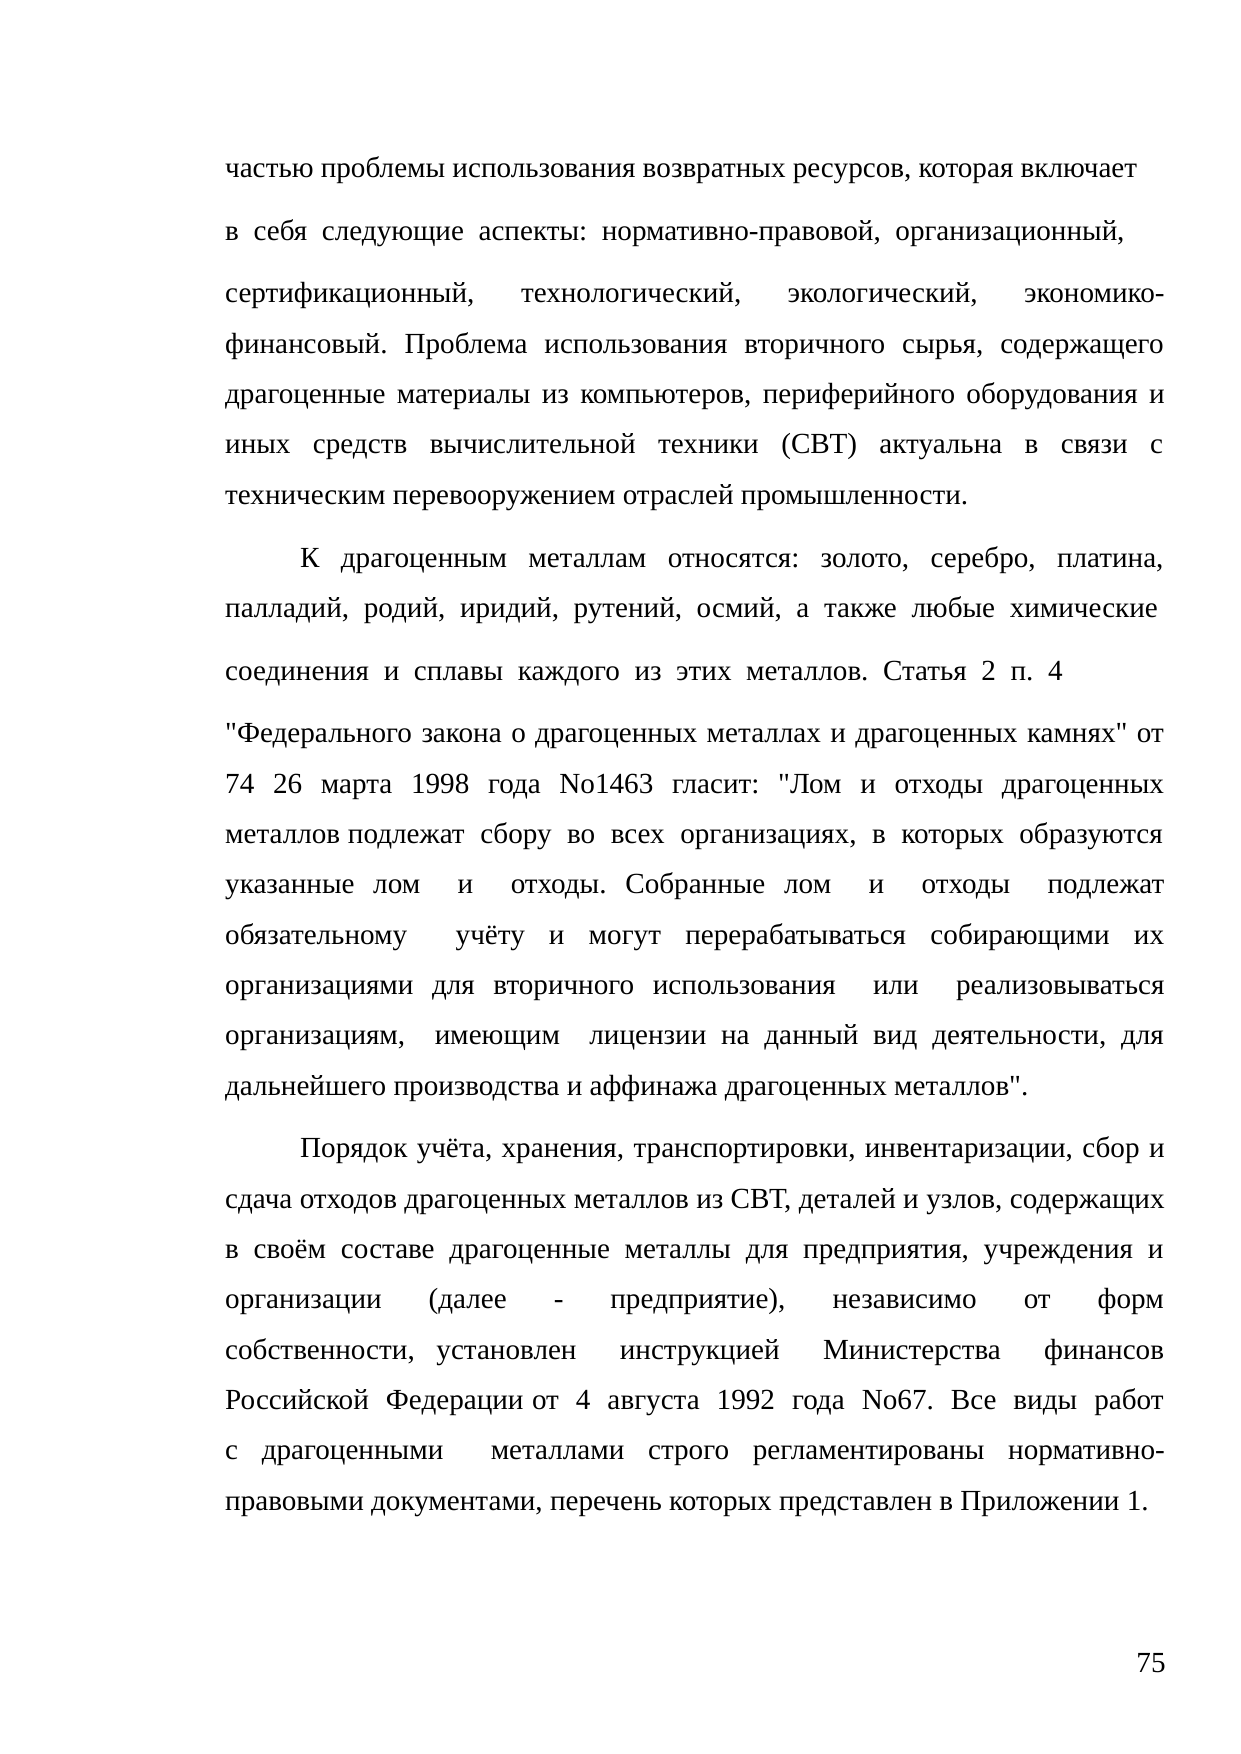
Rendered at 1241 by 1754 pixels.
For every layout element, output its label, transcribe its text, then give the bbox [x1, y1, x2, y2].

text "Федерального закона о драгоценных металлах и драгоценных камнях" от 74 26 марта 1998 года No1463 гласит: "Лом и отходы драгоценных металлов подлежат сбору во всех организациях, в которых образуются указанные лом и отходы. Собранные лом и отходы подлежат обязательному учёту и могут перерабатываться собирающими их организациями для вторичного использования или реализовываться организациям, имеющим лицензии на данный вид деятельности, для дальнейшего производства и аффинажа драгоценных металлов". [225, 716, 1165, 1101]
text сертификационный, технологический, экологический, экономико-финансовый. Проблема использования вторичного сырья, содержащего драгоценные материалы из компьютеров, периферийного оборудования и иных средств вычислительной техники (СВТ) актуальна в связи с техническим перевооружением отраслей промышленности. [225, 276, 1165, 510]
text К драгоценным металлам относятся: золото, серебро, платина, палладий, родий, иридий, рутений, осмий, а также любые химические [225, 540, 1165, 623]
text частью проблемы использования возвратных ресурсов, которая включает [225, 150, 1165, 183]
text в себя следующие аспекты: нормативно-правовой, организационный, [225, 213, 1165, 246]
text Порядок учёта, хранения, транспортировки, инвентаризации, сбор и сдача отходов драгоценных металлов из СВТ, деталей и узлов, содержащих в своём составе драгоценные металлы для предприятия, учреждения и организации (далее - предприятие), независимо от форм собственности, установлен инструкцией Министерства финансов Российской Федерации от 4 августа 1992 года No67. Все виды работ с драгоценными металлами строго регламентированы нормативно-правовыми документами, перечень которых представлен в Приложении 1. [225, 1131, 1165, 1516]
text соединения и сплавы каждого из этих металлов. Статья 2 п. 4 [225, 653, 1165, 686]
